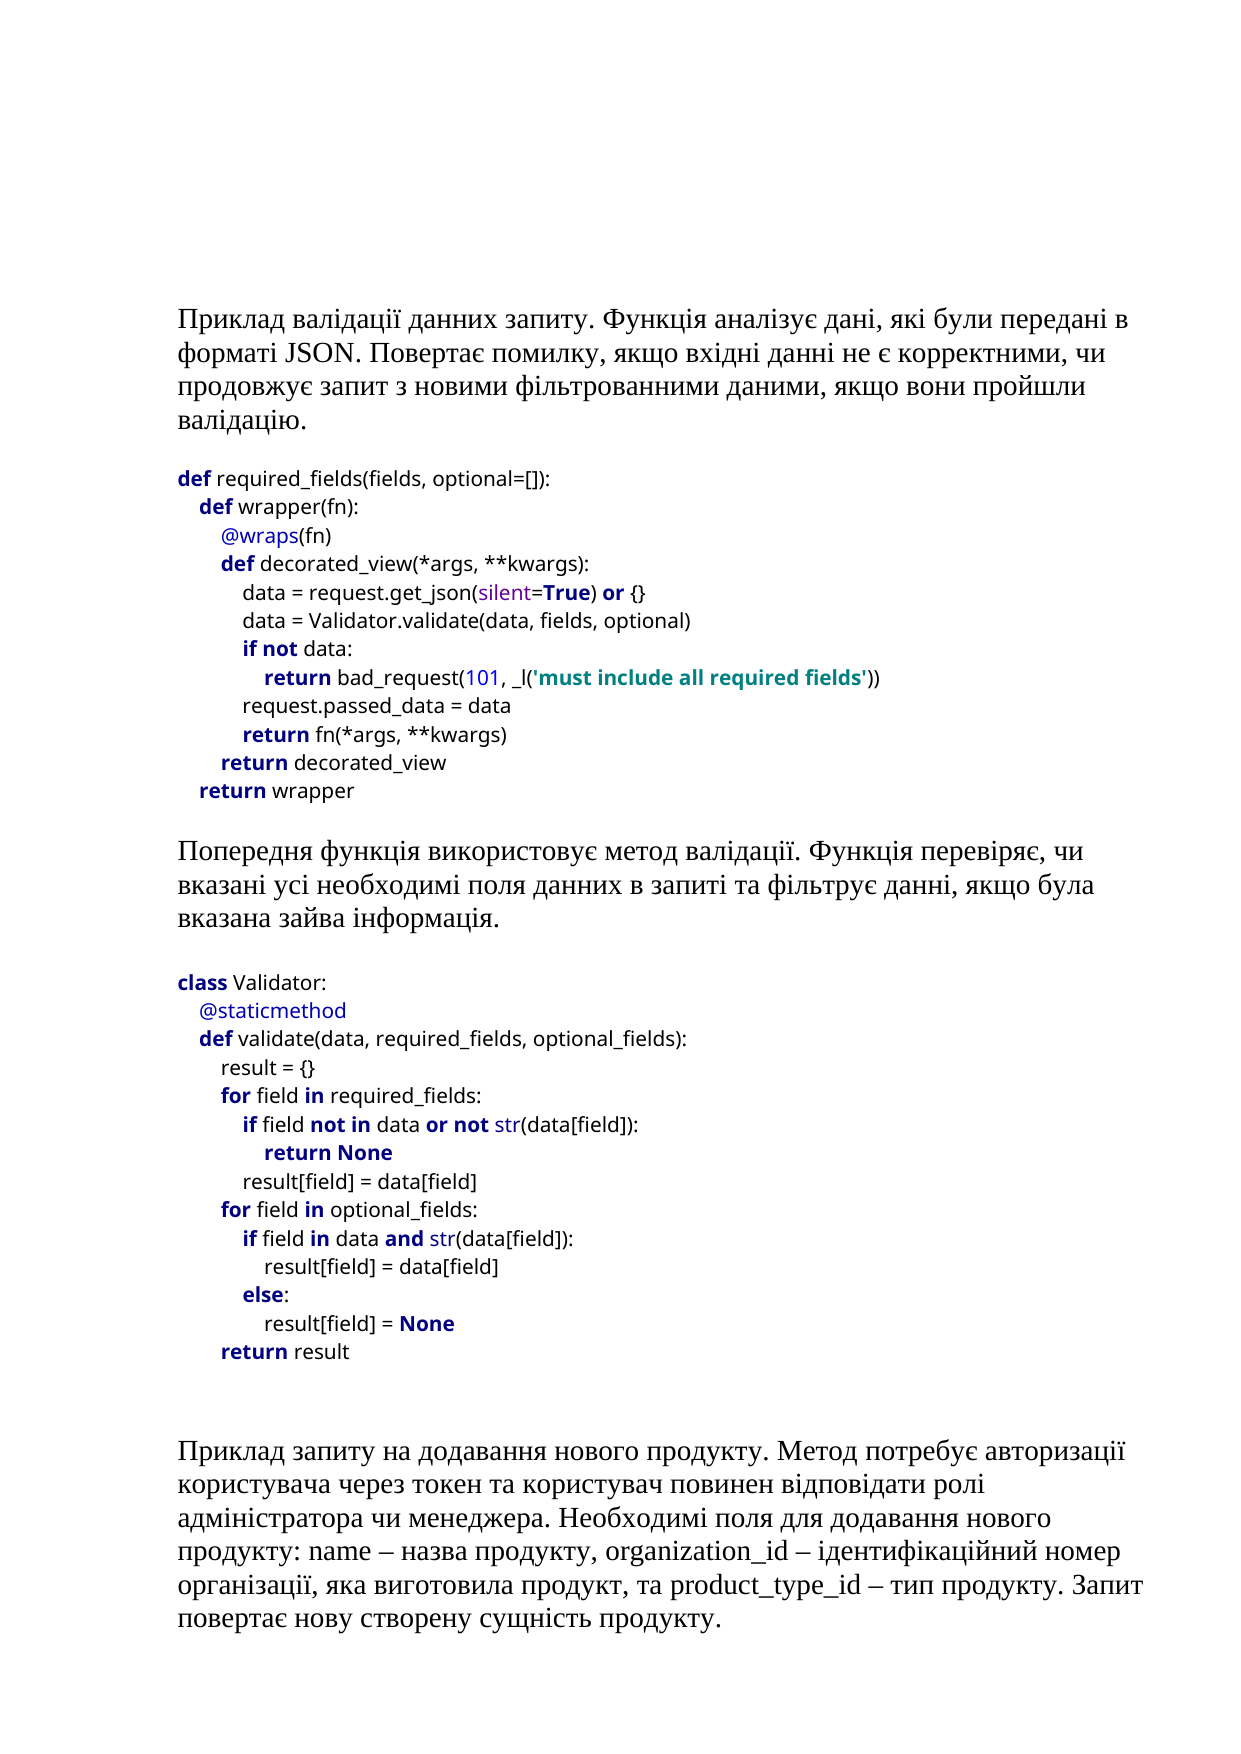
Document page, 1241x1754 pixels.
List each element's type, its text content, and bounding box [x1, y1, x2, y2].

text class Validator: @staticmethod def validate(data, required_fields, optional_fields): result = {} for field in required_fields: if field not in data or not str(data[field]): return None result[field] = data[field] for field in optional_fields: if field in data and str(data[field]): result[field] = data[field] else: result[field] = None return result [177, 968, 1152, 1366]
text Приклад валідації данних запиту. Функція аналізує дані, які були передані в форматі JSON. Повертає помилку, якщо вхідні данні не є корректними, чи продовжує запит з новими фільтрованними даними, якщо вони пройшли валідацію. [177, 301, 1152, 435]
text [177, 1433, 1152, 1634]
text def required_fields(fields, optional=[]): def wrapper(fn): @wraps(fn) def decorated_view(*args, **kwargs): data = request.get_json(silent=True) or {} data = Validator.validate(data, fields, optional) if not data: return bad_request(101, _l('must include all required fields')) request.passed_data = data return fn(*args, **kwargs) return decorated_view return wrapper [177, 435, 1152, 805]
text Попередня функція використовує метод валідації. Функція перевіряє, чи вказані усі необходимі поля данних в запиті та фільтрує данні, якщо була вказана зайва інформація. [177, 833, 1152, 934]
